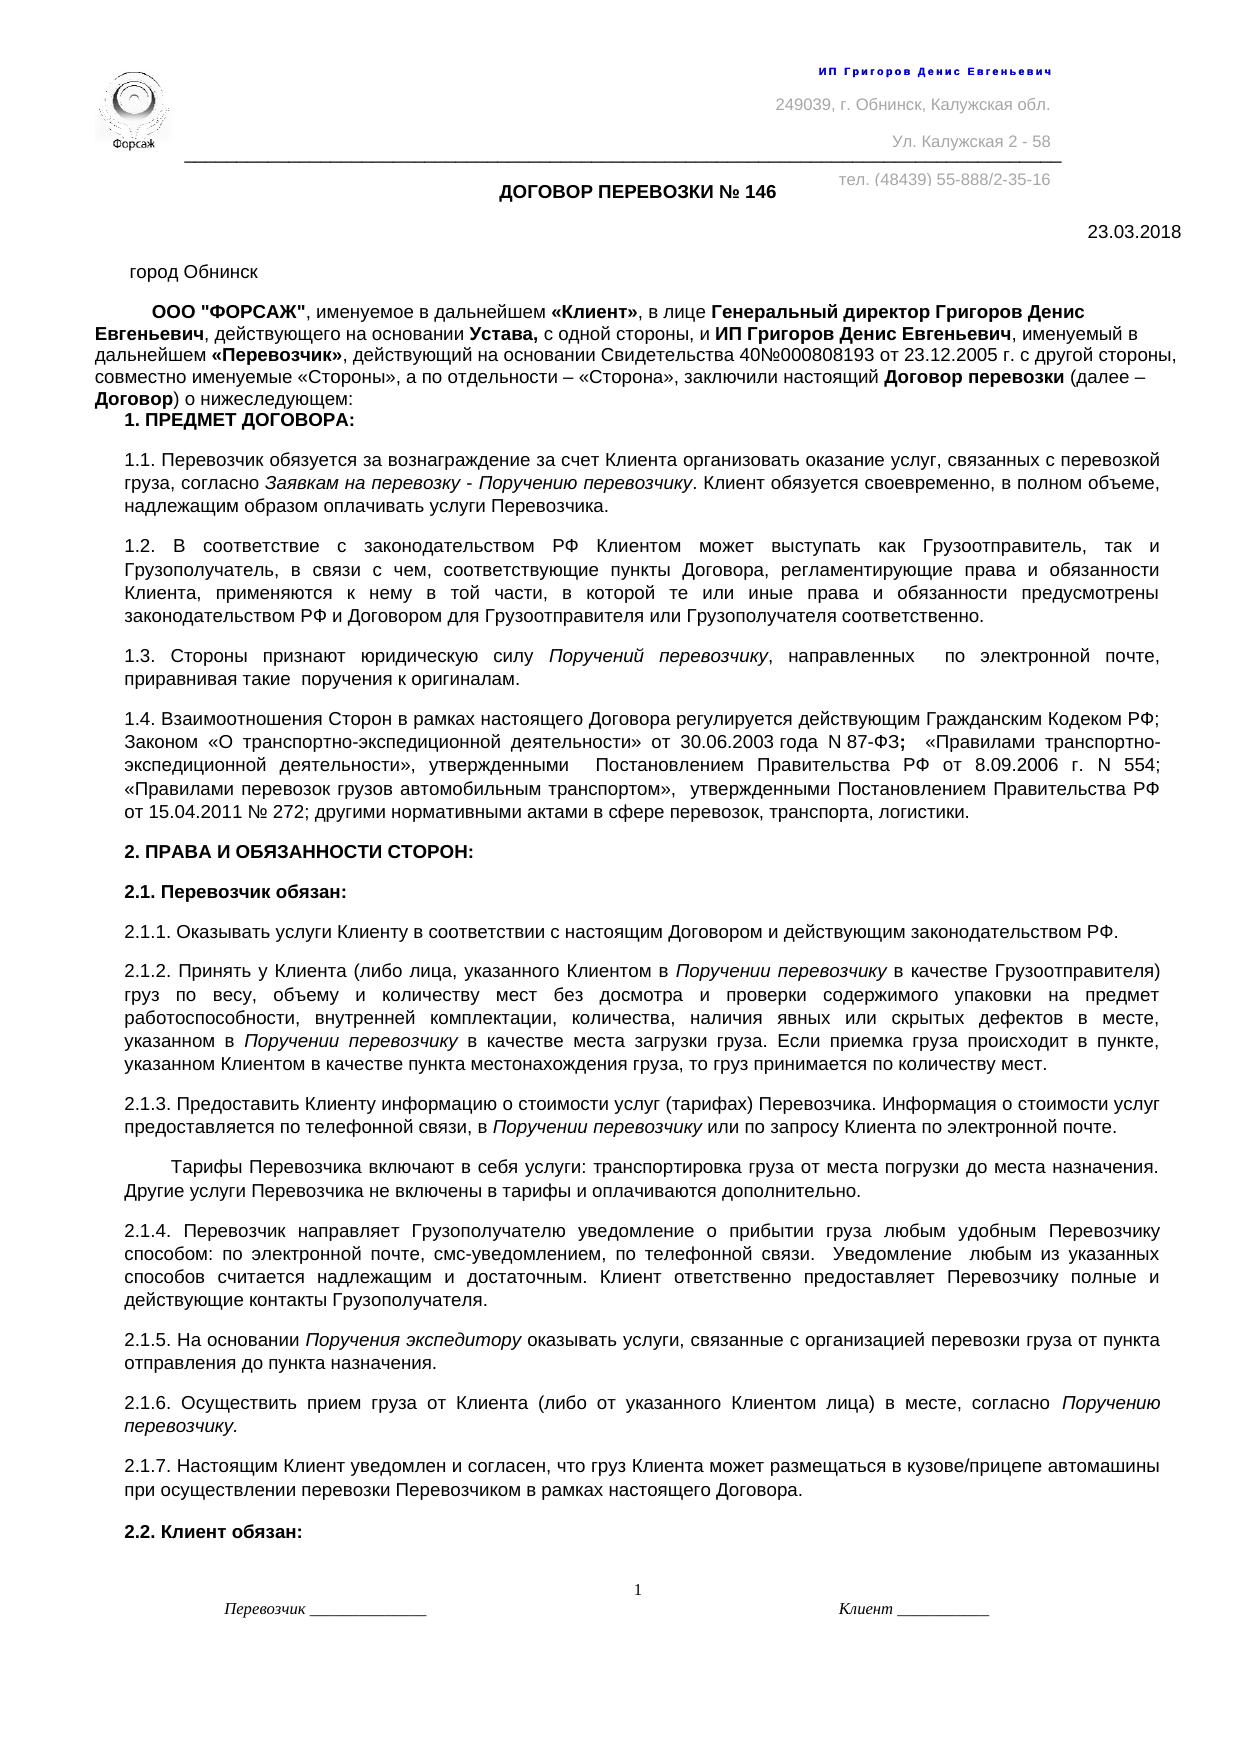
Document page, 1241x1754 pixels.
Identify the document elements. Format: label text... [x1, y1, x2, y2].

text 2.2. Клиент обязан: [124, 1518, 1161, 1543]
text ____________________________________________________________________________________ [94, 65, 1181, 163]
text 1.3. Стороны признают юридическую силу Поручений перевозчику, направленных по электронной почте, приравнивая такие поручения к оригиналам. [124, 645, 1161, 689]
text 1.1. Перевозчик обязуется за вознаграждение за счет Клиента организовать оказание услуг, связанных с перевозкой груза, согласно Заявкам на перевозку - Поручению перевозчику. Клиент обязуется своевременно, в полном объеме, надлежащим образом оплачивать услуги Перевозчика. [124, 449, 1161, 517]
text ООО "ФОРСАЖ", именуемое в дальнейшем «Клиент», в лице Генеральный директор Григоров Денис Евгеньевич, действующего на основании Устава, с одной стороны, и ИП Григоров Денис Евгеньевич, именуемый в дальнейшем «Перевозчик», действующий на основании Свидетельства 40№000808193 от 23.12.2005 г. с другой стороны, совместно именуемые «Стороны», а по отдельности – «Сторона», заключили настоящий Договор перевозки (далее – Договор) о нижеследующем: [94, 301, 1181, 409]
text город Обнинск [124, 261, 1161, 283]
text 2. ПРАВА И ОБЯЗАННОСТИ СТОРОН: [124, 841, 1161, 862]
text 1.4. Взаимоотношения Сторон в рамках настоящего Договора регулируется действующим Гражданским Кодеком РФ; Законом «О транспортно-экспедиционной деятельности» от 30.06.2003 года N 87-ФЗ; «Правилами транспортно-экспедиционной деятельности», утвержденными Постановлением Правительства РФ от 8.09.2006 г. N 554; «Правилами перевозок грузов автомобильным транспортом», утвержденными Постановлением Правительства РФ от 15.04.2011 № 272; другими нормативными актами в сфере перевозок, транспорта, логистики. [124, 708, 1161, 822]
text 2.1.1. Оказывать услуги Клиенту в соответствии с настоящим Договором и действующим законодательством РФ. [124, 920, 1161, 942]
text Тарифы Перевозчика включают в себя услуги: транспортировка груза от места погрузки до места назначения. Другие услуги Перевозчика не включены в тарифы и оплачиваются дополнительно. [124, 1156, 1161, 1201]
picture [94, 65, 174, 159]
text 2.1.5. На основании Поручения экспедитору оказывать услуги, связанные с организацией перевозки груза от пункта отправления до пункта назначения. [124, 1329, 1161, 1374]
text 1. ПРЕДМЕТ ДОГОВОРА: [124, 409, 1161, 430]
text 2.1.4. Перевозчик направляет Грузополучателю уведомление о прибытии груза любым удобным Перевозчику способом: по электронной почте, смс-уведомлением, по телефонной связи. Уведомление любым из указанных способов считается надлежащим и достаточным. Клиент ответственно предоставляет Перевозчику полные и действующие контакты Грузополучателя. [124, 1219, 1161, 1311]
text 1.2. В соответствие с законодательством РФ Клиентом может выступать как Грузоотправитель, так и Грузополучатель, в связи с чем, соответствующие пункты Договора, регламентирующие права и обязанности Клиента, применяются к нему в той части, в которой те или иные права и обязанности предусмотрены законодательством РФ и Договором для Грузоотправителя или Грузополучателя соответственно. [124, 535, 1161, 626]
text 2.1. Перевозчик обязан: [124, 881, 1161, 902]
text 2.1.6. Осуществить прием груза от Клиента (либо от указанного Клиентом лица) в месте, согласно Поручению перевозчику. [124, 1392, 1161, 1437]
text 23.03.2018 [94, 221, 1181, 243]
text 2.1.7. Настоящим Клиент уведомлен и согласен, что груз Клиента может размещаться в кузове/прицепе автомашины при осуществлении перевозки Перевозчиком в рамках настоящего Договора. [124, 1455, 1161, 1500]
text 2.1.2. Принять у Клиента (либо лица, указанного Клиентом в Поручении перевозчику в качестве Грузоотправителя) груз по весу, объему и количеству мест без досмотра и проверки содержимого упаковки на предмет работоспособности, внутренней комплектации, количества, наличия явных или скрытых дефектов в месте, указанном в Поручении перевозчику в качестве места загрузки груза. Если приемка груза происходит в пункте, указанном Клиентом в качестве пункта местонахождения груза, то груз принимается по количеству мест. [124, 960, 1161, 1075]
text 2.1.3. Предоставить Клиенту информацию о стоимости услуг (тарифах) Перевозчика. Информация о стоимости услуг предоставляется по телефонной связи, в Поручении перевозчику или по запросу Клиента по электронной почте. [124, 1093, 1161, 1138]
text ДОГОВОР ПЕРЕВОЗКИ № 146 [94, 181, 1181, 203]
